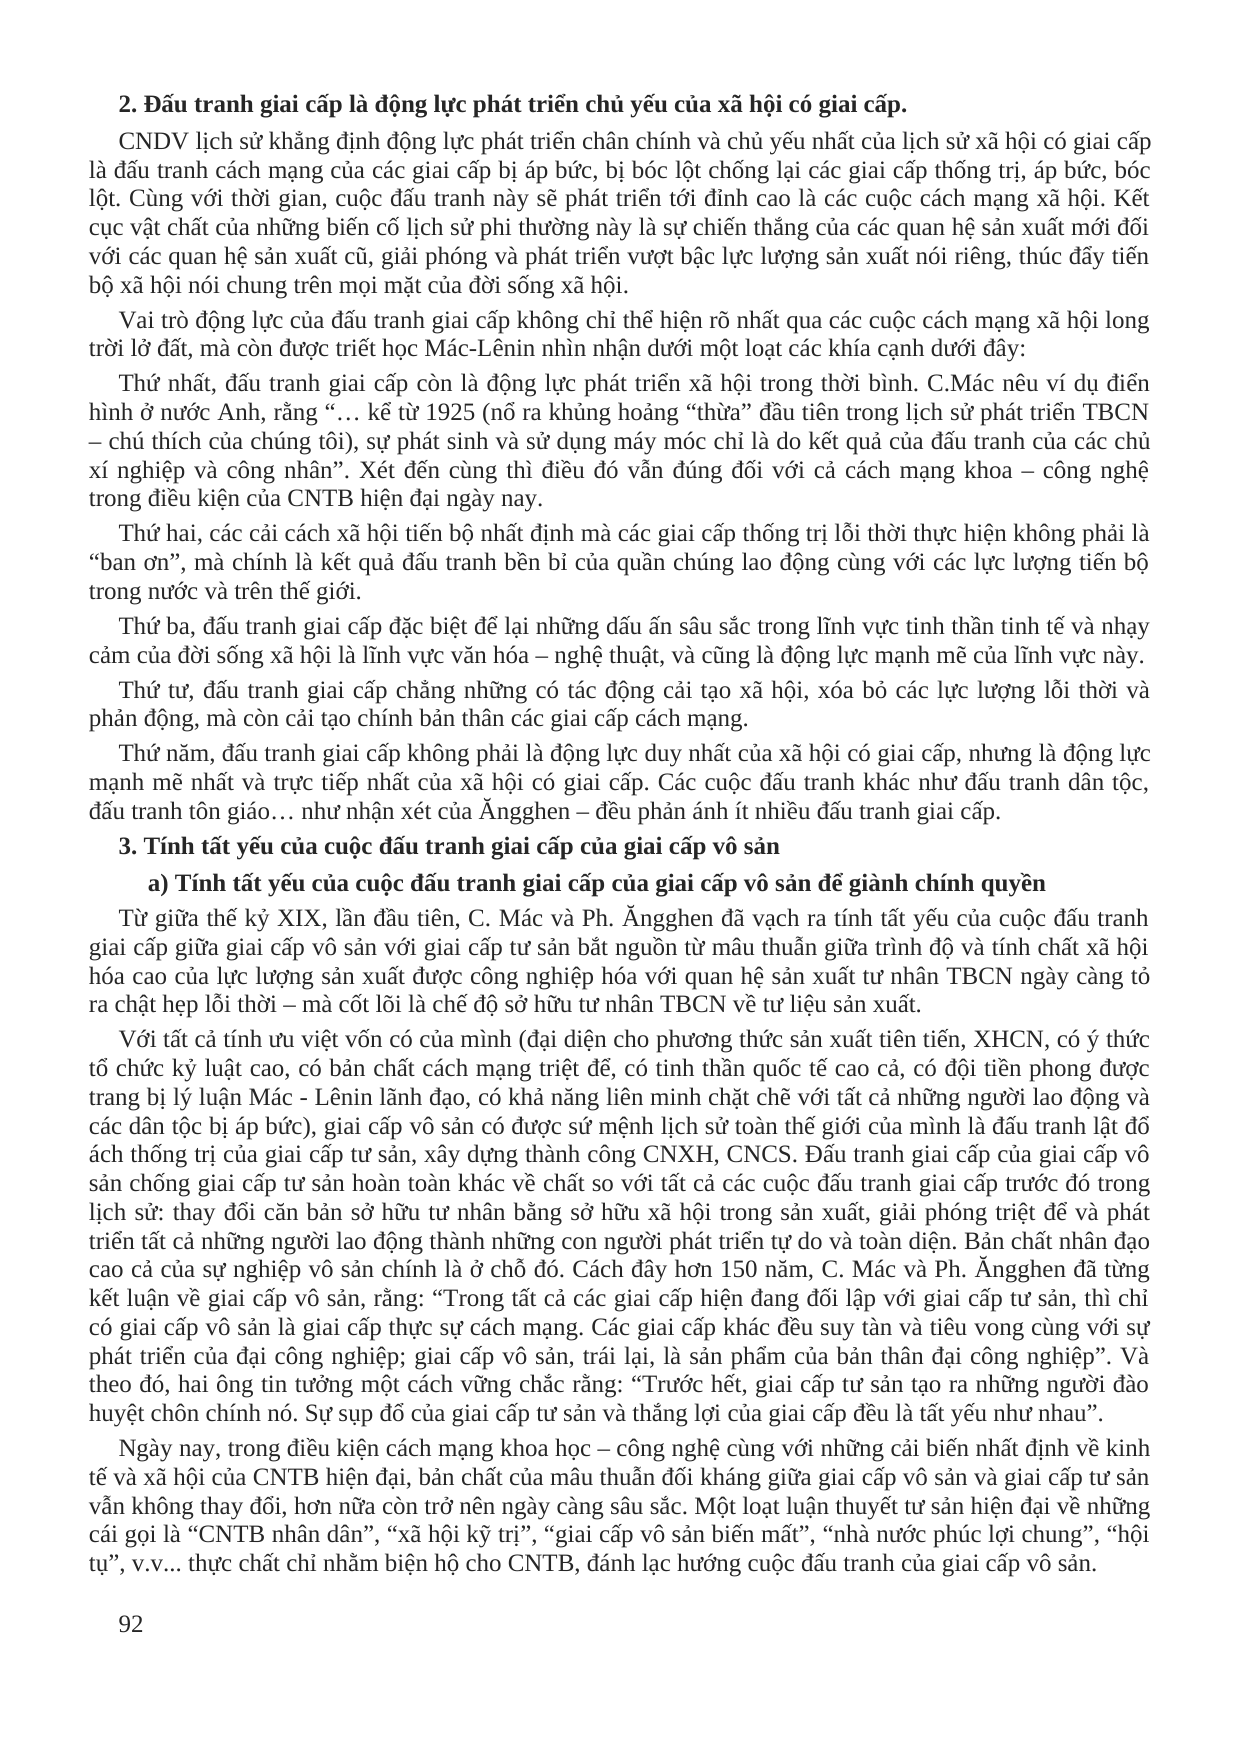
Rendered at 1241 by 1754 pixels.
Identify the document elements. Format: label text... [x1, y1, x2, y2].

subtitle a) Tính tất yếu của cuộc đấu tranh giai cấp của giai cấp vô sản để giành chính quyền [89, 868, 1152, 897]
subtitle 2. Đấu tranh giai cấp là động lực phát triển chủ yếu của xã hội có giai cấp. [89, 89, 1152, 117]
text Ngày nay, trong điều kiện cách mạng khoa học – công nghệ cùng với những cải biến nhất định về kinh tế và xã hội của CNTB hiện đại, bản chất của mâu thuẫn đối kháng giữa giai cấp vô sản và giai cấp tư sản vẫn không thay đổi, hơn nữa còn trở nên ngày càng sâu sắc. Một loạt luận thuyết tư sản hiện đại về những cái gọi là “CNTB nhân dân”, “xã hội kỹ trị”, “giai cấp vô sản biến mất”, “nhà nước phúc lợi chung”, “hội tụ”, v.v... thực chất chỉ nhằm biện hộ cho CNTB, đánh lạc hướng cuộc đấu tranh của giai cấp vô sản. [89, 1433, 1152, 1577]
subtitle 3. Tính tất yếu của cuộc đấu tranh giai cấp của giai cấp vô sản [89, 831, 1152, 860]
text Vai trò động lực của đấu tranh giai cấp không chỉ thể hiện rõ nhất qua các cuộc cách mạng xã hội long trời lở đất, mà còn được triết học Mác-Lênin nhìn nhận dưới một loạt các khía cạnh dưới đây: [89, 305, 1152, 362]
text Thứ tư, đấu tranh giai cấp chẳng những có tác động cải tạo xã hội, xóa bỏ các lực lượng lỗi thời và phản động, mà còn cải tạo chính bản thân các giai cấp cách mạng. [89, 675, 1152, 732]
text Thứ ba, đấu tranh giai cấp đặc biệt để lại những dấu ấn sâu sắc trong lĩnh vực tinh thần tinh tế và nhạy cảm của đời sống xã hội là lĩnh vực văn hóa – nghệ thuật, và cũng là động lực mạnh mẽ của lĩnh vực này. [89, 611, 1152, 668]
text Thứ năm, đấu tranh giai cấp không phải là động lực duy nhất của xã hội có giai cấp, nhưng là động lực mạnh mẽ nhất và trực tiếp nhất của xã hội có giai cấp. Các cuộc đấu tranh khác như đấu tranh dân tộc, đấu tranh tôn giáo… như nhận xét của Ăngghen – đều phản ánh ít nhiều đấu tranh giai cấp. [89, 738, 1152, 825]
text Thứ nhất, đấu tranh giai cấp còn là động lực phát triển xã hội trong thời bình. C.Mác nêu ví dụ điển hình ở nước Anh, rằng “… kể từ 1925 (nổ ra khủng hoảng “thừa” đầu tiên trong lịch sử phát triển TBCN – chú thích của chúng tôi), sự phát sinh và sử dụng máy móc chỉ là do kết quả của đấu tranh của các chủ xí nghiệp và công nhân”. Xét đến cùng thì điều đó vẫn đúng đối với cả cách mạng khoa – công nghệ trong điều kiện của CNTB hiện đại ngày nay. [89, 368, 1152, 512]
text CNDV lịch sử khẳng định động lực phát triển chân chính và chủ yếu nhất của lịch sử xã hội có giai cấp là đấu tranh cách mạng của các giai cấp bị áp bức, bị bóc lột chống lại các giai cấp thống trị, áp bức, bóc lột. Cùng với thời gian, cuộc đấu tranh này sẽ phát triển tới đỉnh cao là các cuộc cách mạng xã hội. Kết cục vật chất của những biến cố lịch sử phi thường này là sự chiến thắng của các quan hệ sản xuất mới đối với các quan hệ sản xuất cũ, giải phóng và phát triển vượt bậc lực lượng sản xuất nói riêng, thúc đẩy tiến bộ xã hội nói chung trên mọi mặt của đời sống xã hội. [89, 126, 1152, 298]
text Thứ hai, các cải cách xã hội tiến bộ nhất định mà các giai cấp thống trị lỗi thời thực hiện không phải là “ban ơn”, mà chính là kết quả đấu tranh bền bỉ của quần chúng lao động cùng với các lực lượng tiến bộ trong nước và trên thế giới. [89, 518, 1152, 605]
text Từ giữa thế kỷ XIX, lần đầu tiên, C. Mác và Ph. Ăngghen đã vạch ra tính tất yếu của cuộc đấu tranh giai cấp giữa giai cấp vô sản với giai cấp tư sản bắt nguồn từ mâu thuẫn giữa trình độ và tính chất xã hội hóa cao của lực lượng sản xuất được công nghiệp hóa với quan hệ sản xuất tư nhân TBCN ngày càng tỏ ra chật hẹp lỗi thời – mà cốt lõi là chế độ sở hữu tư nhân TBCN về tư liệu sản xuất. [89, 903, 1152, 1018]
text Với tất cả tính ưu việt vốn có của mình (đại diện cho phương thức sản xuất tiên tiến, XHCN, có ý thức tổ chức kỷ luật cao, có bản chất cách mạng triệt để, có tinh thần quốc tế cao cả, có đội tiền phong được trang bị lý luận Mác - Lênin lãnh đạo, có khả năng liên minh chặt chẽ với tất cả những người lao động và các dân tộc bị áp bức), giai cấp vô sản có được sứ mệnh lịch sử toàn thế giới của mình là đấu tranh lật đổ ách thống trị của giai cấp tư sản, xây dựng thành công CNXH, CNCS. Đấu tranh giai cấp của giai cấp vô sản chống giai cấp tư sản hoàn toàn khác về chất so với tất cả các cuộc đấu tranh giai cấp trước đó trong lịch sử: thay đổi căn bản sở hữu tư nhân bằng sở hữu xã hội trong sản xuất, giải phóng triệt để và phát triển tất cả những người lao động thành những con người phát triển tự do và toàn diện. Bản chất nhân đạo cao cả của sự nghiệp vô sản chính là ở chỗ đó. Cách đây hơn 150 năm, C. Mác và Ph. Ăngghen đã từng kết luận về giai cấp vô sản, rằng: “Trong tất cả các giai cấp hiện đang đối lập với giai cấp tư sản, thì chỉ có giai cấp vô sản là giai cấp thực sự cách mạng. Các giai cấp khác đều suy tàn và tiêu vong cùng với sự phát triển của đại công nghiệp; giai cấp vô sản, trái lại, là sản phẩm của bản thân đại công nghiệp”. Và theo đó, hai ông tin tưởng một cách vững chắc rằng: “Trước hết, giai cấp tư sản tạo ra những người đào huyệt chôn chính nó. Sự sụp đổ của giai cấp tư sản và thắng lợi của giai cấp đều là tất yếu như nhau”. [89, 1024, 1152, 1427]
